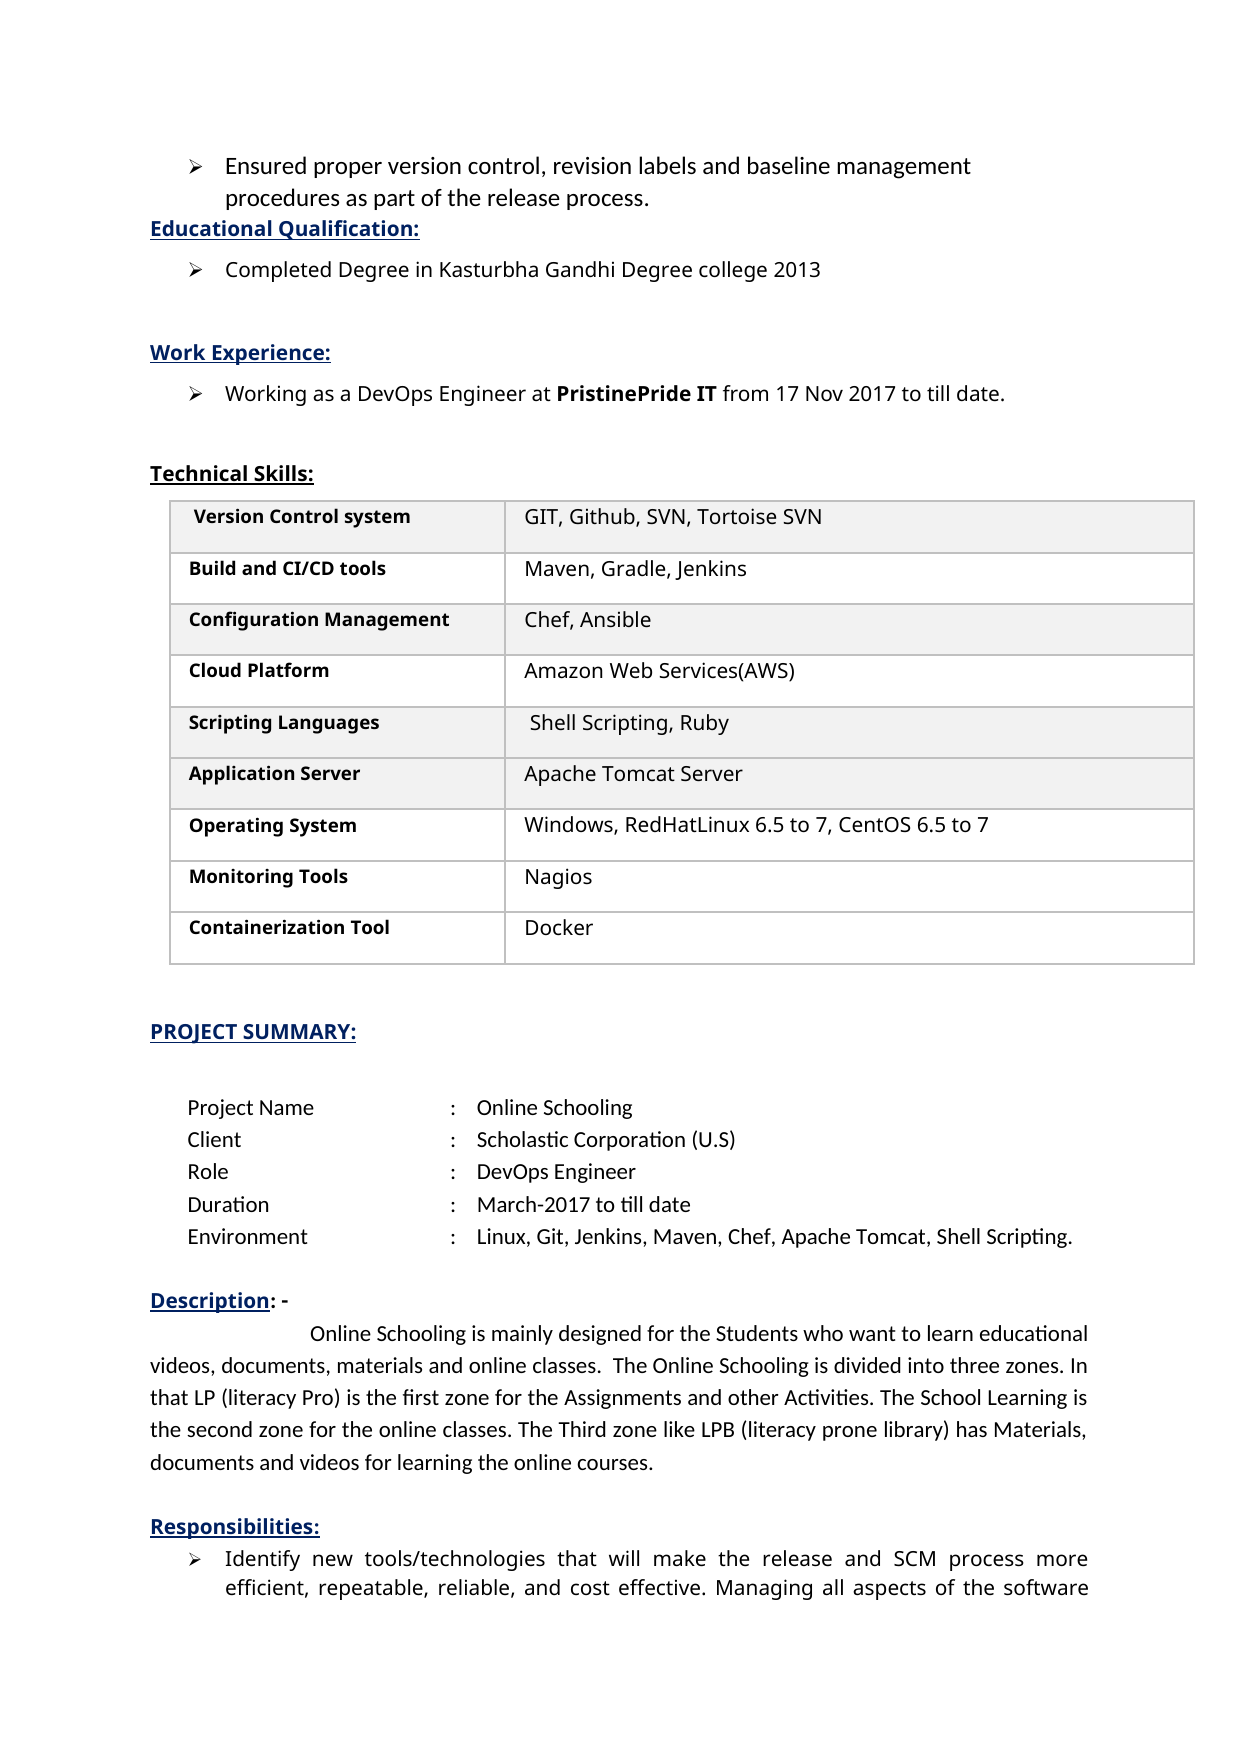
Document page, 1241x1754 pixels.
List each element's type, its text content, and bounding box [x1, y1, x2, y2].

text Project Name : Online Schooling [187, 1093, 1090, 1121]
table_cell Apache Tomcat Server [506, 759, 1193, 808]
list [187, 1544, 1090, 1601]
text Online Schooling is mainly designed for the Students who want to learn educational videos, documents, materials and online classes. The Online Schooling is divided into three zones. In that LP (literacy Pro) is the first zone for the Assignments and other Activities. The School Learning is the second zone for the online classes. The Third zone like LPB (literacy prone library) has Materials, documents and videos for learning the online courses. [150, 1319, 1090, 1476]
list Completed Degree in Kasturbha Gandhi Degree college 2013 [187, 256, 1090, 284]
table_cell Monitoring Tools [171, 862, 504, 911]
table_cell Scripting Languages [171, 708, 504, 757]
table_cell Operating System [171, 810, 504, 860]
table_cell Cloud Platform [171, 656, 504, 706]
text Educational Qualification: [150, 214, 1090, 243]
text Client : Scholastic Corporation (U.S) [187, 1125, 1090, 1153]
table_header GIT, Github, SVN, Tortoise SVN [506, 502, 1193, 552]
table_cell Amazon Web Services(AWS) [506, 656, 1193, 706]
text PROJECT SUMMARY: [150, 1017, 1090, 1046]
text Role : DevOps Engineer [187, 1157, 1090, 1186]
table_cell Windows, RedHatLinux 6.5 to 7, CentOS 6.5 to 7 [506, 810, 1193, 860]
table_cell Application Server [171, 759, 504, 808]
list Ensured proper version control, revision labels and baseline management procedures as part of the release process. [187, 150, 1090, 213]
text Description: - [150, 1286, 1090, 1315]
table_cell Docker [506, 913, 1193, 962]
table_cell Nagios [506, 862, 1193, 911]
text Technical Skills: [150, 459, 1090, 488]
table_cell Configuration Management [171, 605, 504, 654]
text Duration : March-2017 to till date [187, 1190, 1090, 1218]
text Work Experience: [150, 338, 1090, 366]
table_cell Shell Scripting, Ruby [506, 708, 1193, 757]
table_cell Build and CI/CD tools [171, 554, 504, 603]
table_header Version Control system [171, 502, 504, 552]
table_cell Containerization Tool [171, 913, 504, 962]
list Working as a DevOps Engineer at PristinePride IT from 17 Nov 2017 to till date. [187, 379, 1090, 407]
table_cell Maven, Gradle, Jenkins [506, 554, 1193, 603]
text Responsibilities: [150, 1512, 1090, 1540]
text Environment : Linux, Git, Jenkins, Maven, Chef, Apache Tomcat, Shell Scripting. [187, 1222, 1090, 1250]
table_cell Chef, Ansible [506, 605, 1193, 654]
